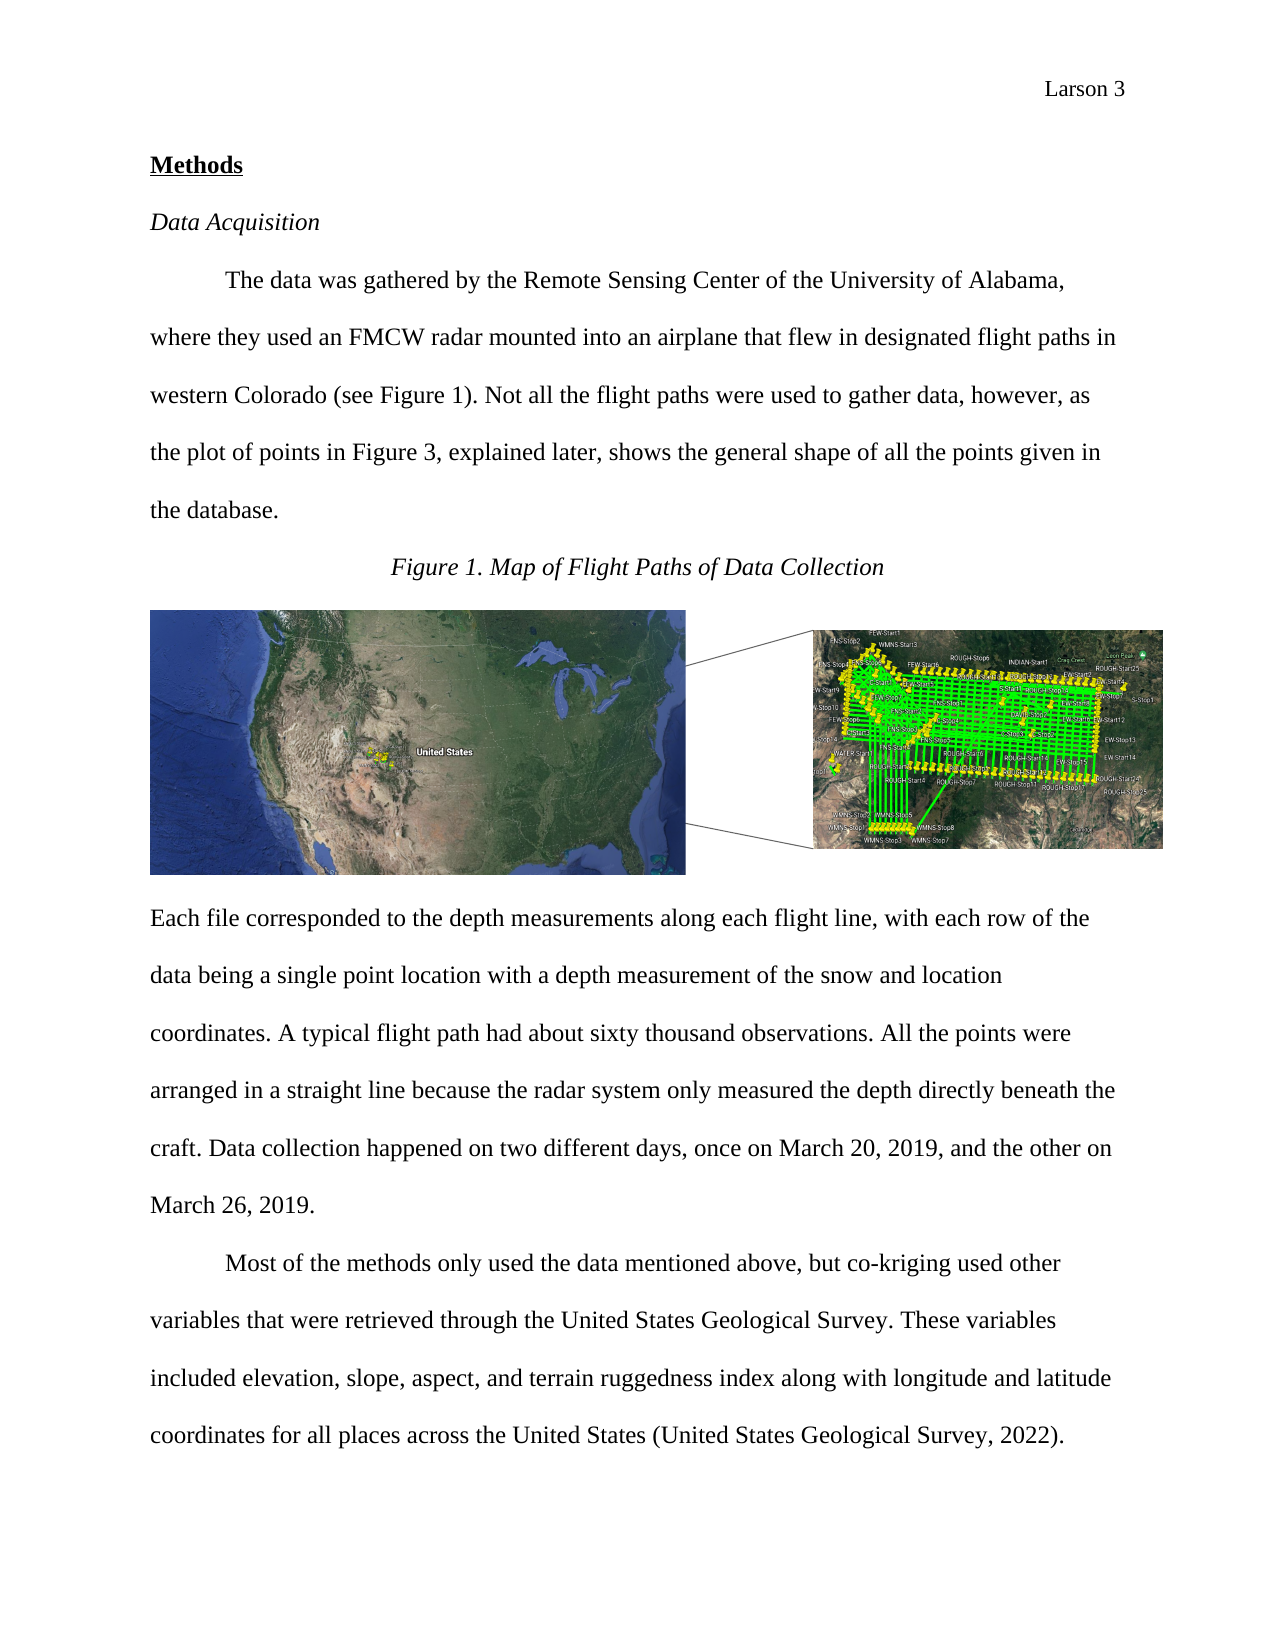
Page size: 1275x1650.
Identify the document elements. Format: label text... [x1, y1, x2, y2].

text The data was gathered by the Remote Sensing Center of the University of Alabama, where they used an FMCW radar mounted into an airplane that flew in designated flight paths in western Colorado (see Figure 1). Not all the flight paths were used to gather data, however, as the plot of points in Figure 3, explained later, shows the general shape of all the points given in the database. [150, 265, 1125, 524]
picture [813, 630, 1163, 849]
text Data Acquisition [150, 207, 1125, 236]
text Methods [150, 150, 1125, 179]
picture [150, 610, 686, 875]
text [150, 1248, 1125, 1449]
text Each file corresponded to the depth measurements along each flight line, with each row of the data being a single point location with a depth measurement of the snow and location coordinates. A typical flight path had about sixty thousand observations. All the points were arranged in a straight line because the radar system only measured the depth directly beneath the craft. Data collection happened on two different days, once on March 20, 2019, and the other on March 26, 2019. [150, 903, 1125, 1219]
text Figure 1. Map of Flight Paths of Data Collection [150, 552, 1125, 581]
